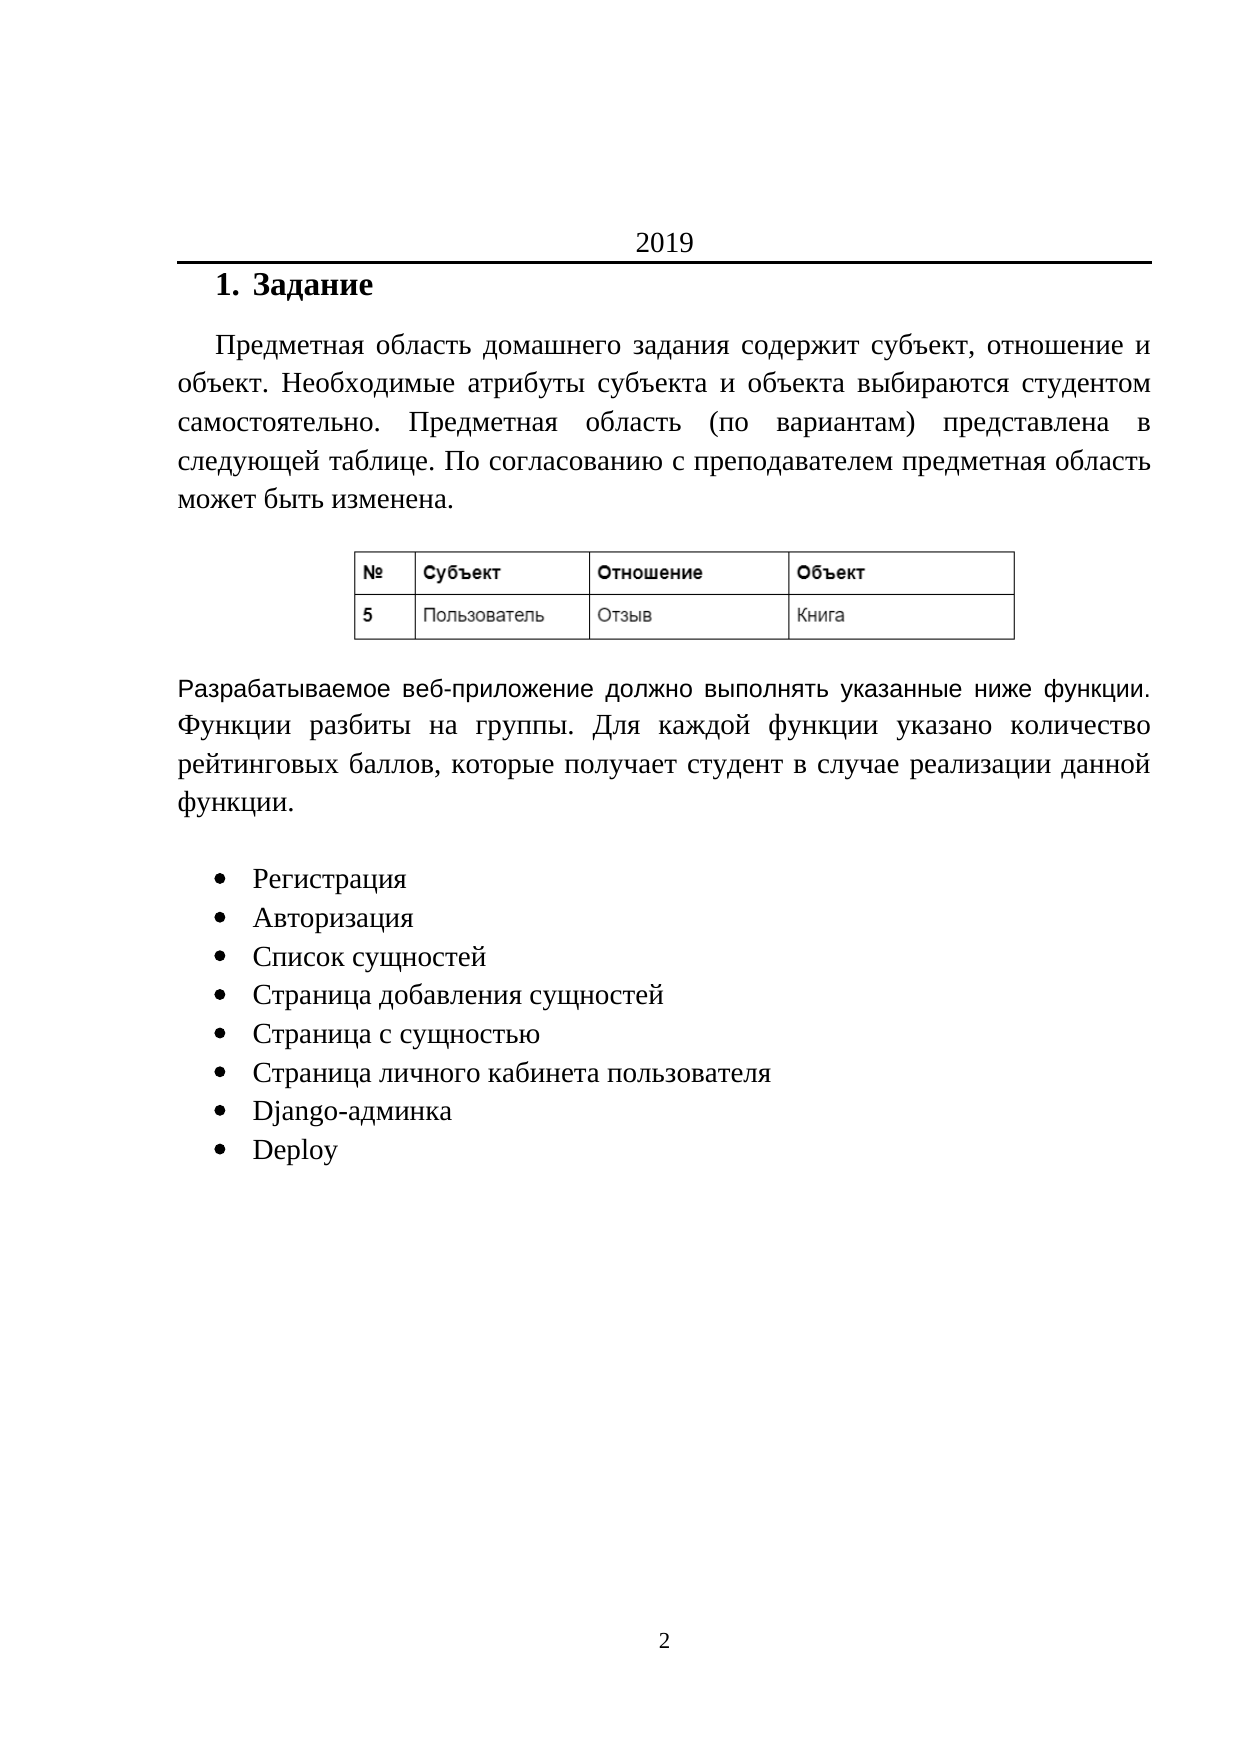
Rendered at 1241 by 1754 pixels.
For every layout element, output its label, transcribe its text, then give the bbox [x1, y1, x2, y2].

list Deploy [215, 1132, 1152, 1166]
picture [348, 544, 1019, 645]
list Страница личного кабинета пользователя [215, 1055, 1152, 1088]
list Страница добавления сущностей [215, 977, 1152, 1011]
text Предметная область домашнего задания содержит субъект, отношение и объект. Необходимые атрибуты субъекта и объекта выбираются студентом самостоятельно. Предметная область (по вариантам) представлена в следующей таблице. По согласованию с преподавателем предметная область может быть изменена. [177, 327, 1152, 515]
list Задание [215, 264, 1152, 302]
text Разрабатываемое веб-приложение должно выполнять указанные ниже функции. Функции разбиты на группы. Для каждой функции указано количество рейтинговых баллов, которые получает студент в случае реализации данной функции. [177, 673, 1152, 818]
text 2019 [177, 225, 1152, 261]
list Авторизация [215, 900, 1152, 934]
list Список сущностей [215, 939, 1152, 972]
list Регистрация [215, 861, 1152, 895]
list Django-админка [215, 1093, 1152, 1127]
list Страница с сущностью [215, 1016, 1152, 1050]
